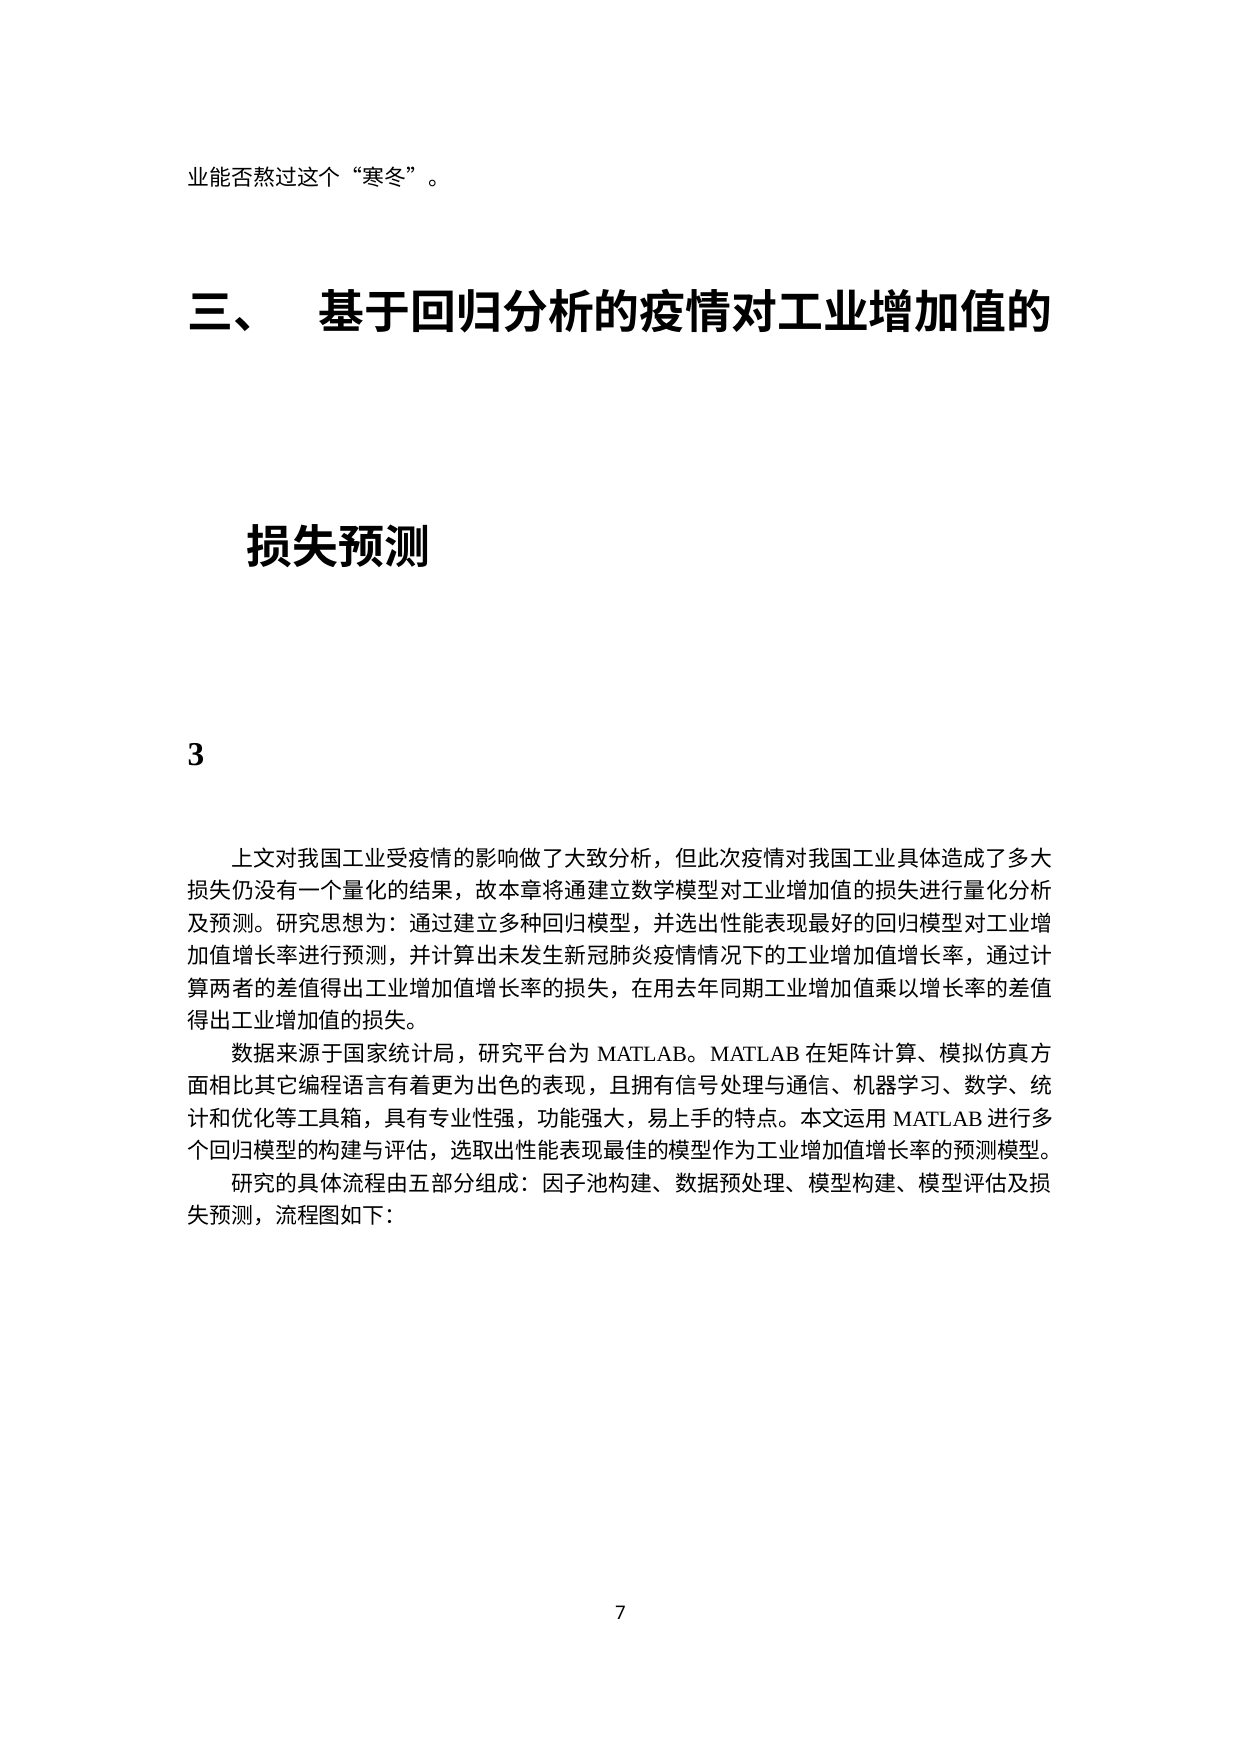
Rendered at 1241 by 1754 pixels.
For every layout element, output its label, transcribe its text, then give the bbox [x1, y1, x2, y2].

text 上文对我国工业受疫情的影响做了大致分析，但此次疫情对我国工业具体造成了多大损失仍没有一个量化的结果，故本章将通建立数学模型对工业增加值的损失进行量化分析及预测。研究思想为：通过建立多种回归模型，并选出性能表现最好的回归模型对工业增加值增长率进行预测，并计算出未发生新冠肺炎疫情情况下的工业增加值增长率，通过计算两者的差值得出工业增加值增长率的损失，在用去年同期工业增加值乘以增长率的差值得出工业增加值的损失。 [187, 841, 1053, 1036]
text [187, 160, 1053, 192]
subtitle 基于回归分析的疫情对工业增加值的损失预测 [187, 260, 1053, 593]
text 数据来源于国家统计局，研究平台为MATLAB。MATLAB在矩阵计算、模拟仿真方面相比其它编程语言有着更为出色的表现，且拥有信号处理与通信、机器学习、数学、统计和优化等工具箱，具有专业性强，功能强大，易上手的特点。本文运用MATLAB进行多个回归模型的构建与评估，选取出性能表现最佳的模型作为工业增加值增长率的预测模型。 [187, 1036, 1053, 1166]
text 研究的具体流程由五部分组成：因子池构建、数据预处理、模型构建、模型评估及损失预测，流程图如下： [187, 1166, 1053, 1231]
